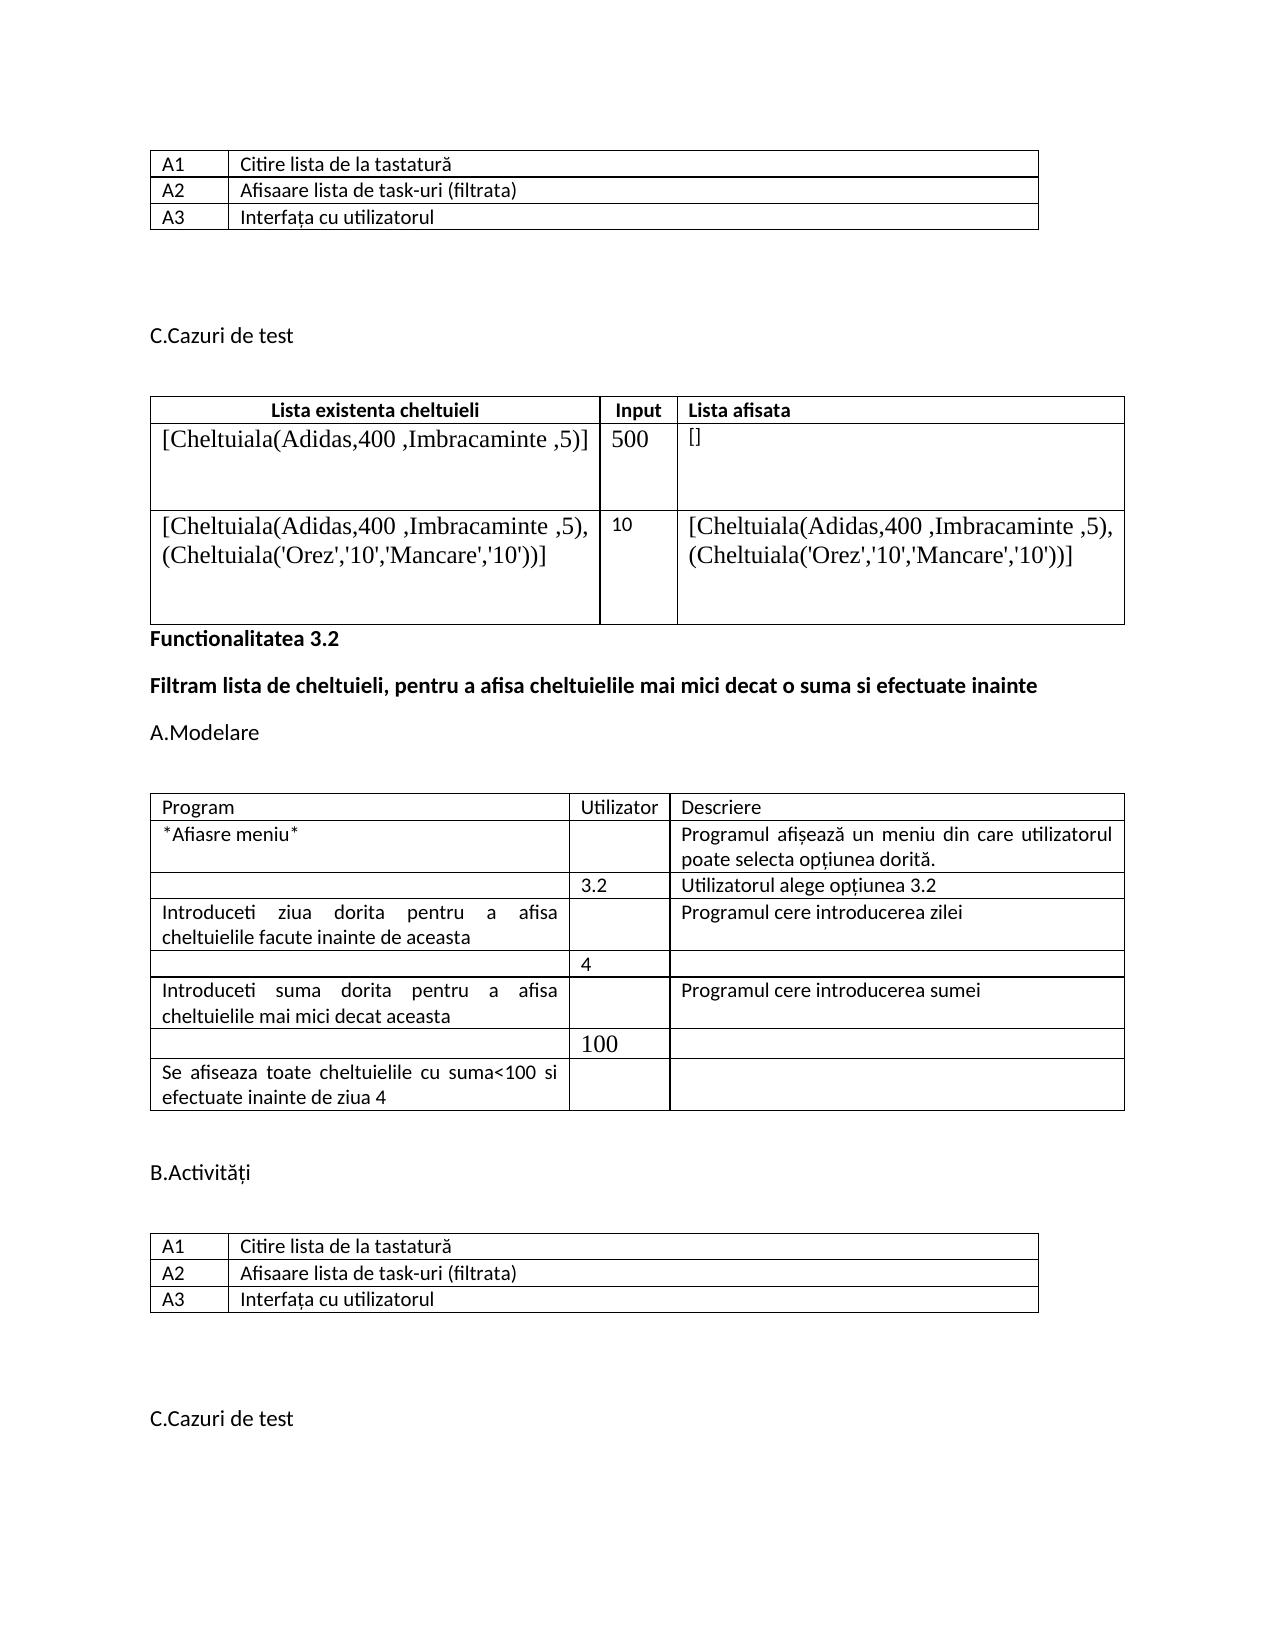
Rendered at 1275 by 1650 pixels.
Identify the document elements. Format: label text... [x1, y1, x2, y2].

text B.Activități [150, 1158, 1125, 1186]
table_cell 3.2 [570, 873, 669, 898]
table_cell A3 [151, 1287, 228, 1312]
table_header A1 [151, 151, 228, 176]
table_cell A2 [151, 1260, 228, 1286]
text Filtram lista de cheltuieli, pentru a afisa cheltuielile mai mici decat o suma si efectuate inainte [150, 671, 1125, 699]
table_cell Interfața cu utilizatorul [229, 1287, 1038, 1312]
text A.Modelare [150, 718, 1125, 746]
table_cell *Afiasre meniu* [151, 821, 569, 872]
table_cell Programul cere introducerea sumei [671, 978, 1124, 1028]
text C.Cazuri de test [150, 1404, 1125, 1432]
table_header Program [151, 794, 569, 820]
text Functionalitatea 3.2 [150, 625, 1125, 653]
table_cell [671, 1029, 1124, 1058]
table_header Lista existenta cheltuieli [151, 397, 599, 423]
table_cell Afisaare lista de task-uri (filtrata) [229, 1260, 1038, 1286]
table_header Utilizator [570, 794, 669, 820]
table_cell Interfața cu utilizatorul [229, 204, 1038, 229]
table_cell [] [678, 424, 1124, 510]
table_cell [671, 951, 1124, 976]
table_cell Introduceti suma dorita pentru a afisa cheltuielile mai mici decat aceasta [151, 978, 569, 1028]
table_cell A2 [151, 178, 228, 203]
table_cell 100 [570, 1029, 669, 1058]
table_cell Afisaare lista de task-uri (filtrata) [229, 178, 1038, 203]
table_header Descriere [671, 794, 1124, 820]
table_cell Programul cere introducerea zilei [671, 899, 1124, 950]
table_header Citire lista de la tastatură [229, 151, 1038, 176]
table_cell [570, 1059, 669, 1110]
table_header A1 [151, 1234, 228, 1259]
table_cell [Cheltuiala(Adidas,400 ,Imbracaminte ,5), (Cheltuiala('Orez','10','Mancare','10'))] [151, 511, 599, 623]
table_header Lista afisata [678, 397, 1124, 423]
table_cell [570, 821, 669, 872]
table_cell Introduceti ziua dorita pentru a afisa cheltuielile facute inainte de aceasta [151, 899, 569, 950]
text C.Cazuri de test [150, 321, 1125, 349]
table_cell [570, 899, 669, 950]
table_cell [671, 1059, 1124, 1110]
table_cell [151, 951, 569, 976]
table_cell [Cheltuiala(Adidas,400 ,Imbracaminte ,5), (Cheltuiala('Orez','10','Mancare','10'))] [678, 511, 1124, 623]
table_cell Se afiseaza toate cheltuielile cu suma<100 si efectuate inainte de ziua 4 [151, 1059, 569, 1110]
table_cell [Cheltuiala(Adidas,400 ,Imbracaminte ,5)] [151, 424, 599, 510]
table_cell 10 [601, 511, 677, 623]
table_cell A3 [151, 204, 228, 229]
table_cell [151, 873, 569, 898]
table_cell Programul afișează un meniu din care utilizatorul poate selecta opțiunea dorită. [671, 821, 1124, 872]
table_cell Utilizatorul alege opțiunea 3.2 [671, 873, 1124, 898]
table_header Citire lista de la tastatură [229, 1234, 1038, 1259]
table_cell 4 [570, 951, 669, 976]
table_cell 500 [601, 424, 677, 510]
table_header Input [601, 397, 677, 423]
table_cell [151, 1029, 569, 1058]
table_cell [570, 978, 669, 1028]
